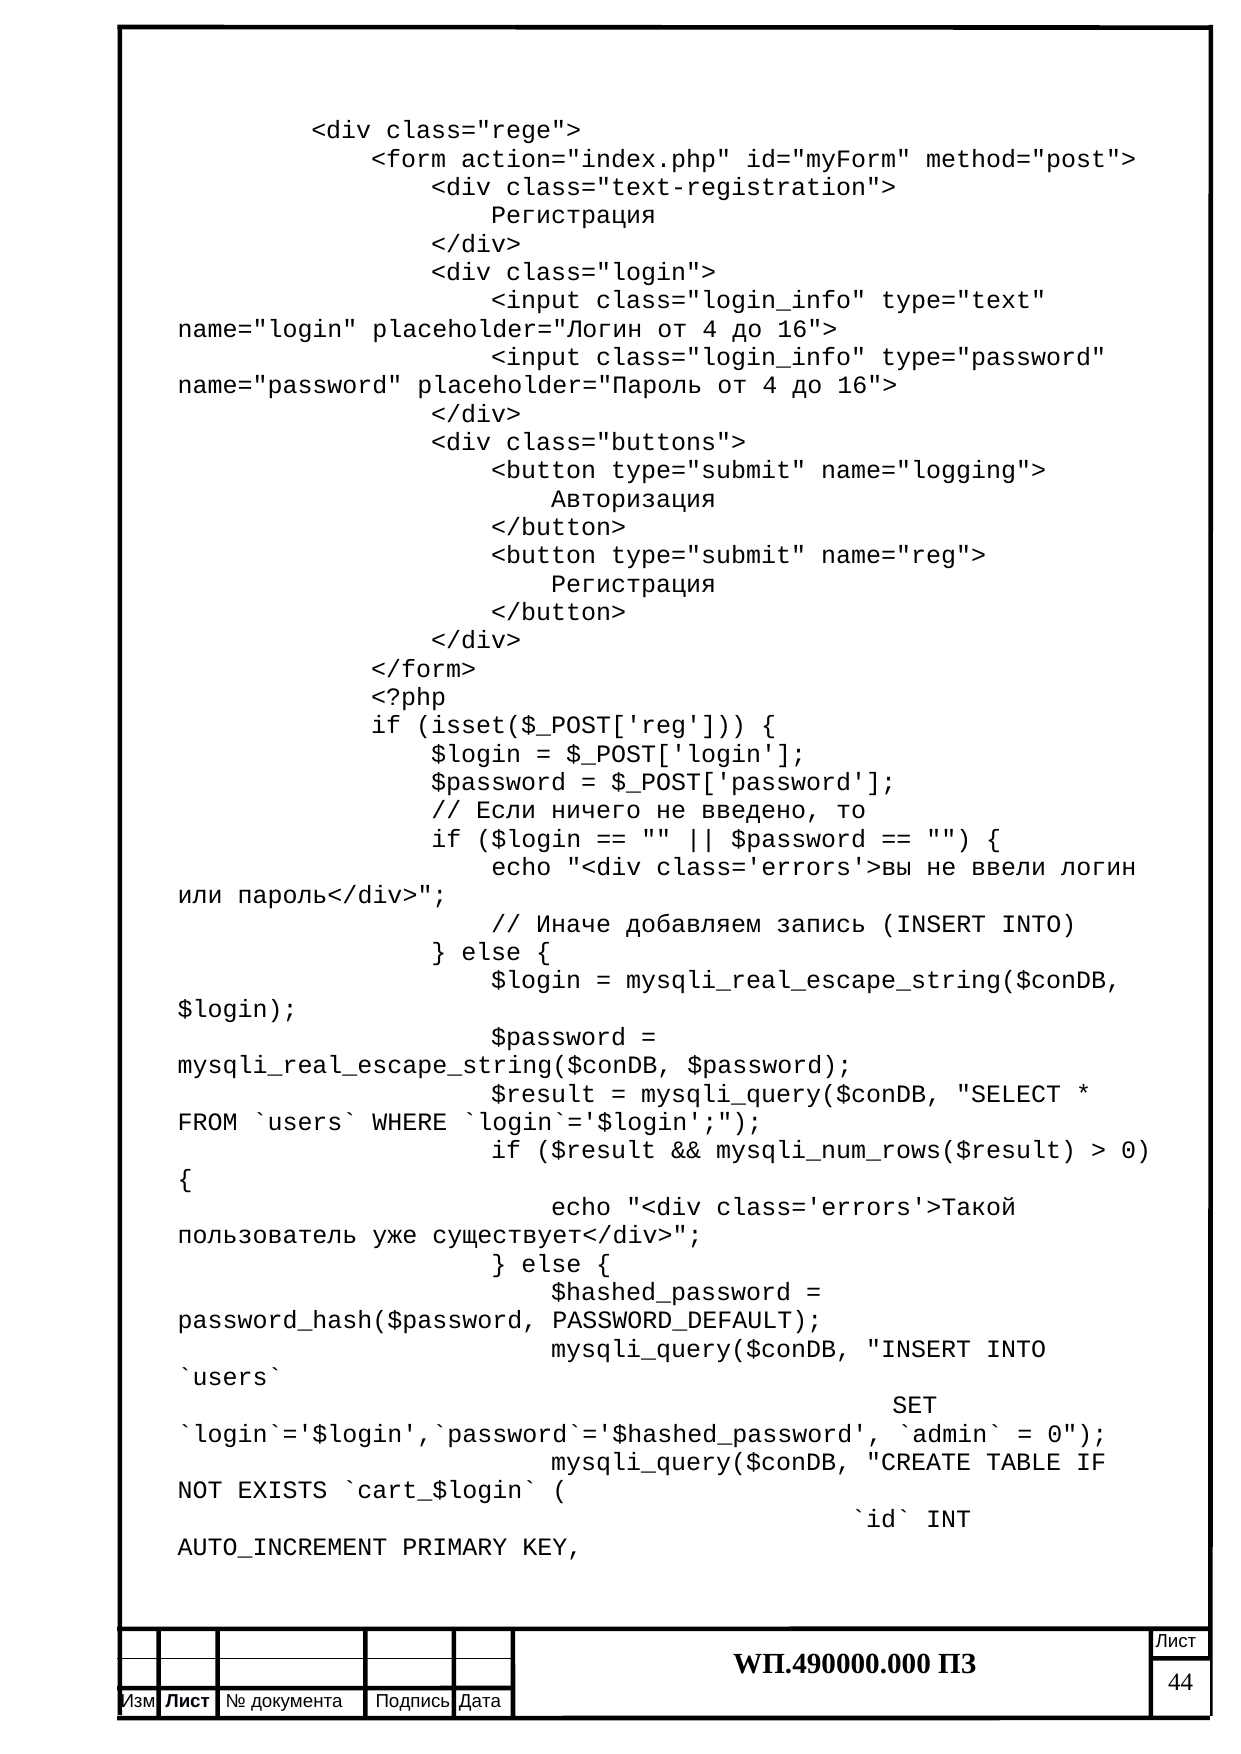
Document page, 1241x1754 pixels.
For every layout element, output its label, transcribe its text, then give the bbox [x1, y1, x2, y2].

text mysqli_query($conDB, "CREATE TABLE IF NOT EXISTS `cart_$login` ( [177, 1450, 1152, 1506]
text echo "<div class='errors'>Такой пользователь уже существует</div>"; [177, 1195, 1152, 1251]
text SET `login`='$login',`password`='$hashed_password', `admin` = 0"); [177, 1393, 1152, 1450]
text $password = mysqli_real_escape_string($conDB, $password); [177, 1025, 1152, 1081]
text <div class="buttons"> [177, 430, 1152, 458]
text Авторизация [177, 486, 1152, 515]
text } else { [177, 1251, 1152, 1280]
text <input class="login_info" type="password" name="password" placeholder="Пароль от 4 до 16"> [177, 345, 1152, 401]
text $result = mysqli_query($conDB, "SELECT * FROM `users` WHERE `login`='$login';"); [177, 1081, 1152, 1138]
text } else { [177, 940, 1152, 968]
text </div> [177, 231, 1152, 260]
text <input class="login_info" type="text" name="login" placeholder="Логин от 4 до 16"> [177, 288, 1152, 345]
text Регистрация [177, 571, 1152, 600]
text if ($login == "" || $password == "") { [177, 826, 1152, 855]
text $password = $_POST['password']; [177, 770, 1152, 798]
text <button type="submit" name="reg"> [177, 543, 1152, 571]
text `id` INT AUTO_INCREMENT PRIMARY KEY, [177, 1506, 1152, 1563]
text if (isset($_POST['reg'])) { [177, 713, 1152, 741]
text mysqli_query($conDB, "INSERT INTO `users` [177, 1336, 1152, 1393]
text $login = $_POST['login']; [177, 741, 1152, 770]
text Регистрация [177, 203, 1152, 231]
text <?php [177, 685, 1152, 713]
text </form> [177, 656, 1152, 685]
text <button type="submit" name="logging"> [177, 458, 1152, 486]
text // Если ничего не введено, то [177, 798, 1152, 826]
text </div> [177, 401, 1152, 430]
text // Иначе добавляем запись (INSERT INTO) [177, 911, 1152, 940]
text <div class="rege"> [177, 118, 1152, 146]
text </div> [177, 628, 1152, 656]
text <form action="index.php" id="myForm" method="post"> [177, 146, 1152, 175]
text </button> [177, 515, 1152, 543]
text $login = mysqli_real_escape_string($conDB, $login); [177, 968, 1152, 1025]
text <div class="text-registration"> [177, 175, 1152, 203]
text echo "<div class='errors'>вы не ввели логин или пароль</div>"; [177, 855, 1152, 911]
text $hashed_password = password_hash($password, PASSWORD_DEFAULT); [177, 1280, 1152, 1336]
text if ($result && mysqli_num_rows($result) > 0) { [177, 1138, 1152, 1195]
text <div class="login"> [177, 260, 1152, 288]
text </button> [177, 600, 1152, 628]
